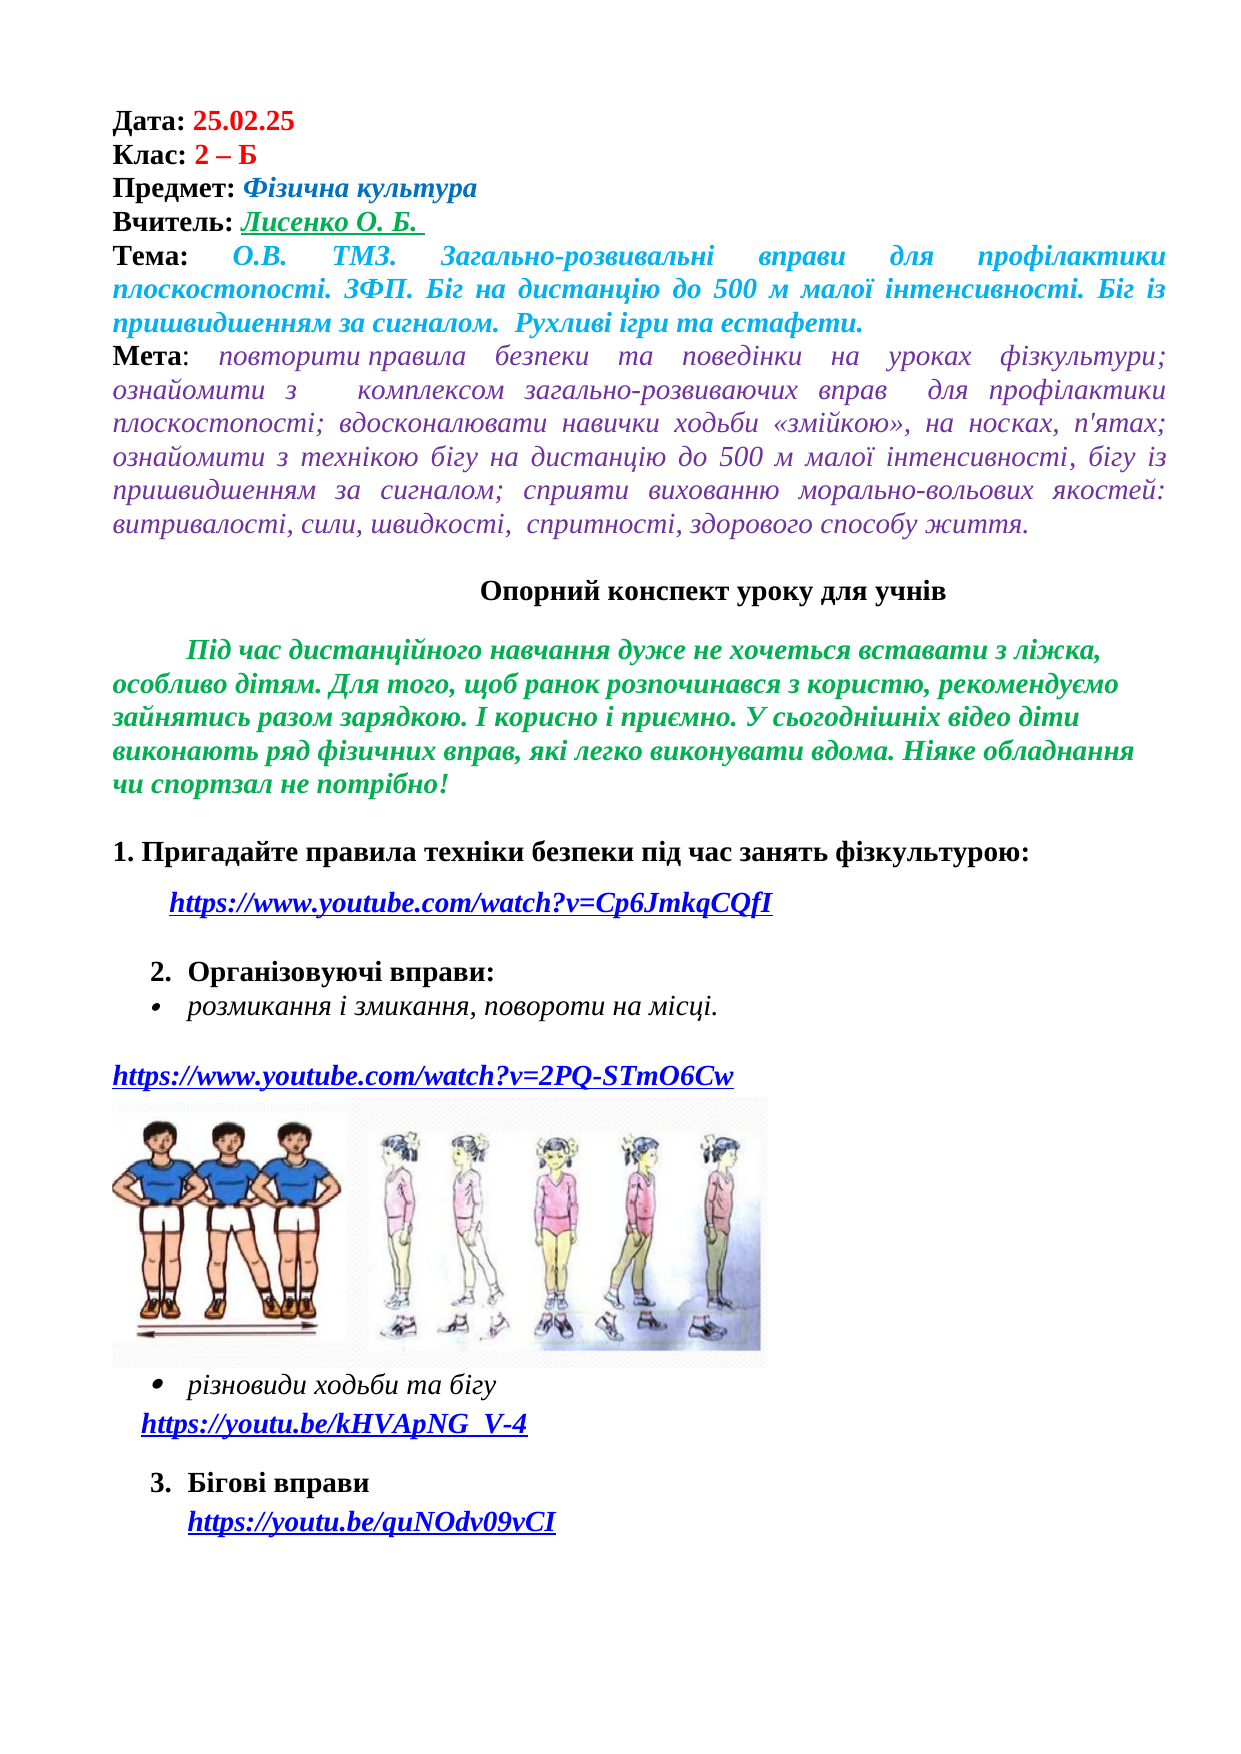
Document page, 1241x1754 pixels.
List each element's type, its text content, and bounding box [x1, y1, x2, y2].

text https://www.youtube.com/watch?v=Cp6JmkqCQfI [112, 886, 1167, 919]
text Дата: 25.02.25 [112, 103, 1167, 137]
list Організовуючі вправи: [150, 954, 1167, 988]
text Опорний конспект уроку для учнів [260, 573, 1167, 607]
list https://www.youtube.com/watch?v=2PQ-STmO6Cw [112, 1058, 1167, 1092]
list розмикання і змикання, повороти на місці. [150, 988, 1167, 1021]
text Предмет: Фізична культура [112, 171, 1167, 204]
list різновиди ходьби та бігу [150, 1367, 1167, 1401]
text Мета: повторити правила безпеки та поведінки на уроках фізкультури; ознайомити з комплексом загально-розвиваючих вправ для профілактики плоскостопості; вдосконалювати навички ходьби «змійкою», на носках, п'ятах; ознайомити з технікою бігу на дистанцію до 500 м малої інтенсивності, бігу із пришвидшенням за сигналом; сприяти вихованню морально-вольових якостей: витривалості, сили, швидкості, спритності, здорового способу життя. [112, 338, 1167, 539]
text https://youtu.be/kHVApNG_V-4 [112, 1406, 1167, 1439]
picture [112, 1097, 768, 1368]
text Клас: 2 – Б [112, 137, 1167, 171]
text Тема: О.В. ТМЗ. Загально-розвивальні вправи для профілактики плоскостопості. ЗФП. Біг на дистанцію до 500 м малої інтенсивності. Біг із пришвидшенням за сигналом. Рухливі ігри та естафети. [112, 238, 1167, 338]
list https://youtu.be/quNOdv09vCI [187, 1504, 1167, 1537]
text Під час дистанційного навчання дуже не хочеться вставати з ліжка, особливо дітям. Для того, щоб ранок розпочинався з користю, рекомендуємо зайнятись разом зарядкою. І корисно і приємно. У сьогоднішніх відео діти виконають ряд фізичних вправ, які легко виконувати вдома. Ніяке обладнання чи спортзал не потрібно! [112, 632, 1167, 800]
text Вчитель: Лисенко О. Б. [112, 204, 1167, 238]
list Бігові вправи [150, 1465, 1167, 1499]
text 1. Пригадайте правила техніки безпеки під час занять фізкультурою: [112, 834, 1167, 867]
